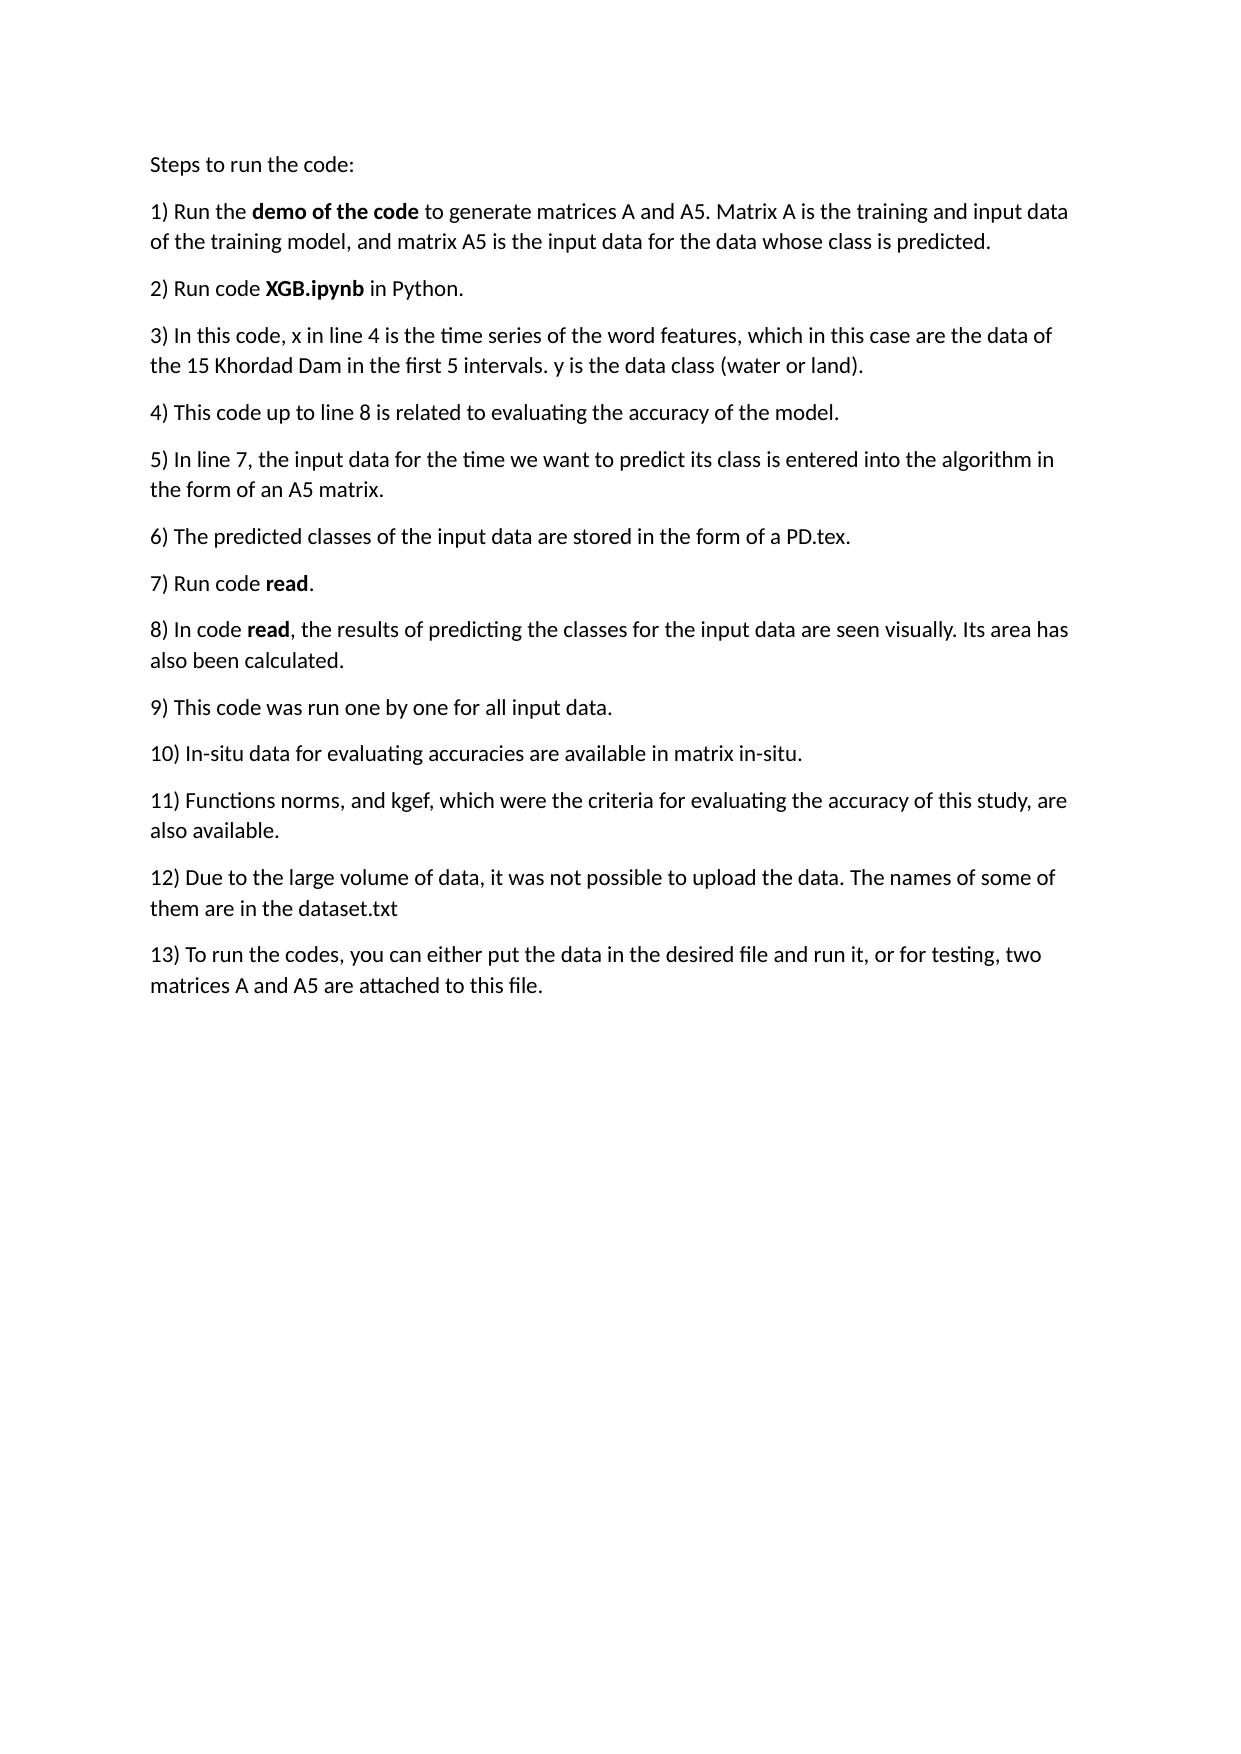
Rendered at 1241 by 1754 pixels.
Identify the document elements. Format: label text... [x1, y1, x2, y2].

text 5) In line 7, the input data for the time we want to predict its class is entered into the algorithm in the form of an A5 matrix. [150, 445, 1090, 503]
text 11) Functions norms, and kgef, which were the criteria for evaluating the accuracy of this study, are also available. [150, 786, 1090, 845]
text 10) In-situ data for evaluating accuracies are available in matrix in-situ. [150, 739, 1090, 768]
text 7) Run code read. [150, 569, 1090, 597]
text 13) To run the codes, you can either put the data in the desired file and run it, or for testing, two matrices A and A5 are attached to this file. [150, 941, 1090, 999]
text 4) This code up to line 8 is related to evaluating the accuracy of the model. [150, 398, 1090, 426]
text 6) The predicted classes of the input data are stored in the form of a PD.tex. [150, 522, 1090, 550]
text 3) In this code, x in line 4 is the time series of the word features, which in this case are the data of the 15 Khordad Dam in the first 5 intervals. y is the data class (water or land). [150, 321, 1090, 379]
text 8) In code read, the results of predicting the classes for the input data are seen visually. Its area has also been calculated. [150, 616, 1090, 674]
text 12) Due to the large volume of data, it was not possible to upload the data. The names of some of them are in the dataset.txt [150, 863, 1090, 922]
text Steps to run the code: [150, 150, 1090, 178]
text 9) This code was run one by one for all input data. [150, 693, 1090, 721]
text 1) Run the demo of the code to generate matrices A and A5. Matrix A is the training and input data of the training model, and matrix A5 is the input data for the data whose class is predicted. [150, 197, 1090, 255]
text 2) Run code XGB.ipynb in Python. [150, 274, 1090, 302]
